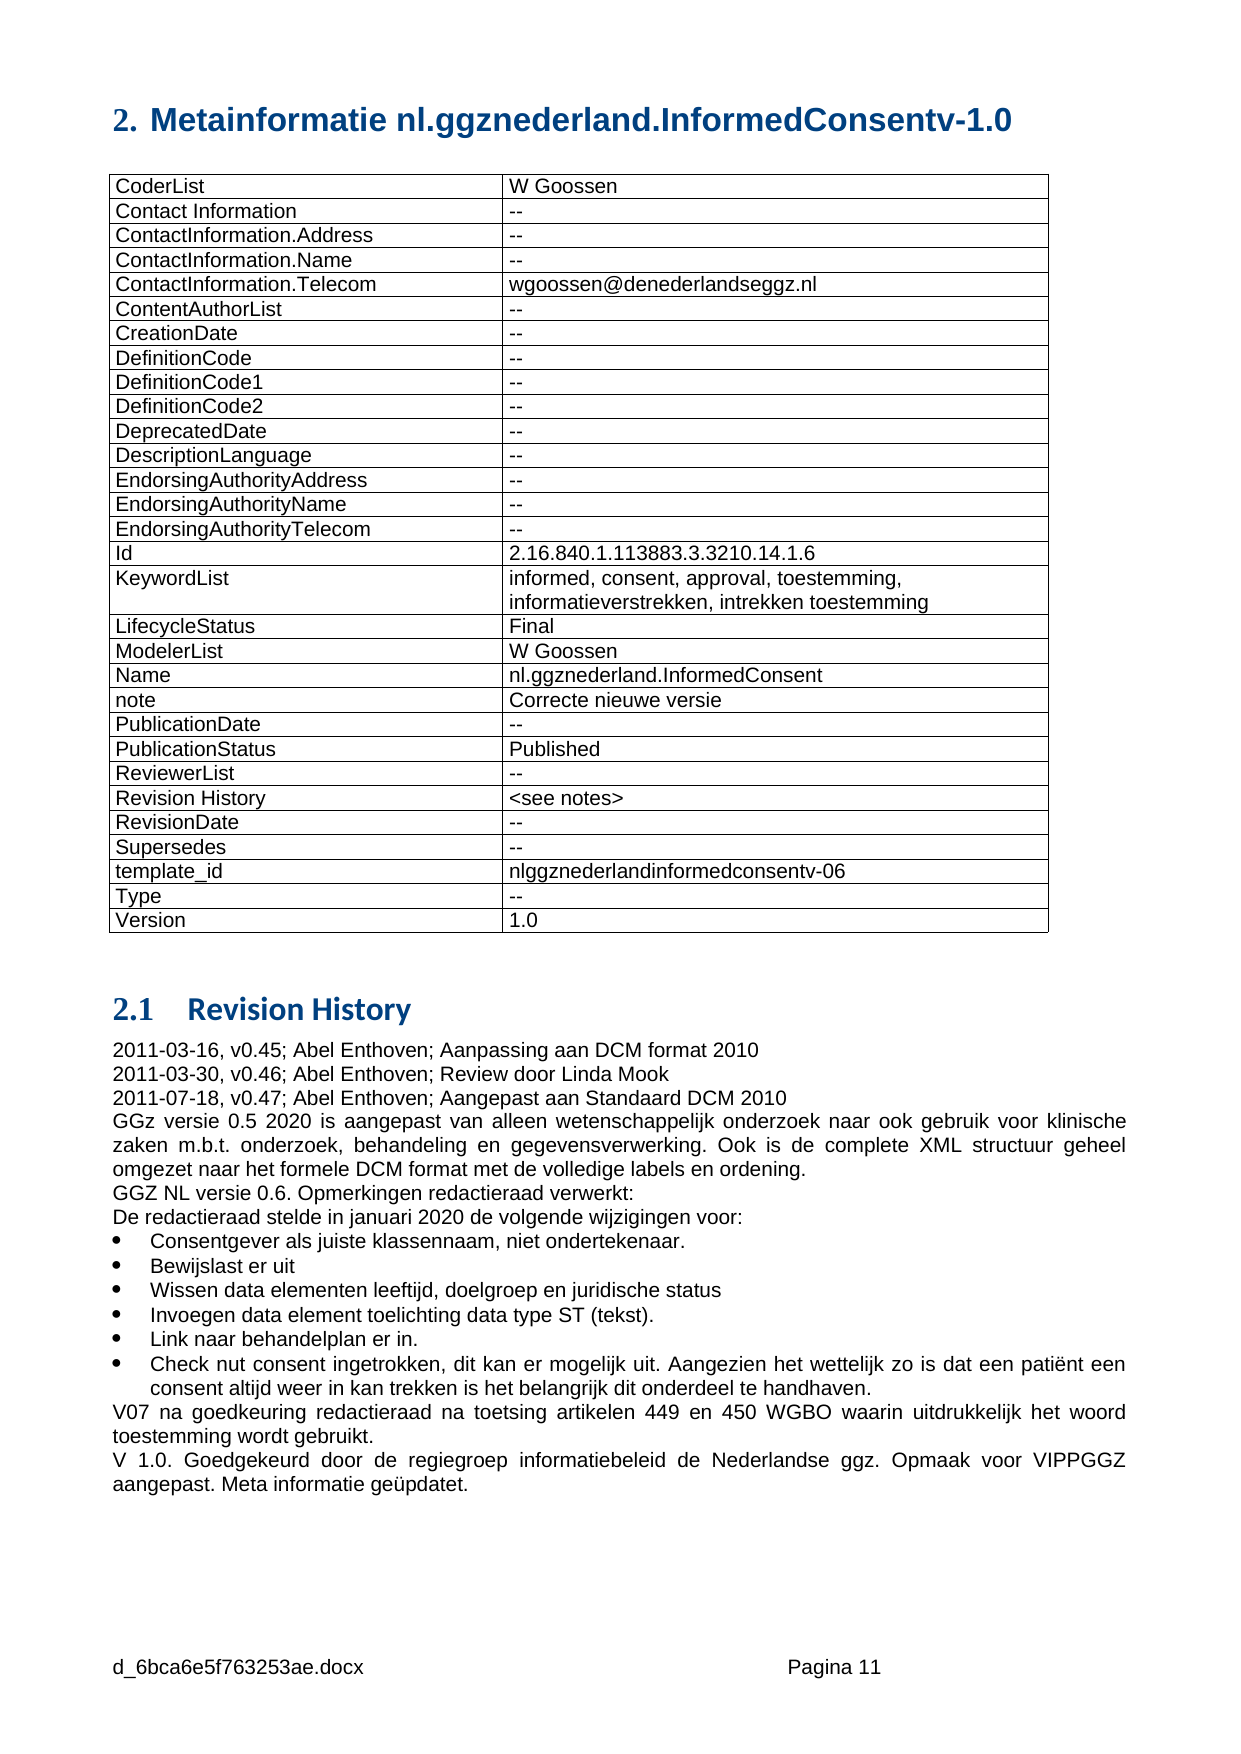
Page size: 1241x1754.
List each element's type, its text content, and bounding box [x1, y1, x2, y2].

table_cell ContactInformation.Address [110, 224, 502, 247]
table_cell Supersedes [110, 835, 502, 858]
table_cell EndorsingAuthorityAddress [110, 468, 502, 492]
table_cell -- [503, 713, 1048, 736]
table_cell -- [503, 835, 1048, 858]
table_header CoderList [110, 175, 502, 198]
table_cell -- [503, 224, 1048, 247]
table_cell Final [503, 615, 1048, 638]
table_cell EndorsingAuthorityName [110, 493, 502, 516]
subtitle Revision History [112, 988, 1128, 1029]
table_cell DefinitionCode [110, 346, 502, 369]
table_cell 1.0 [503, 909, 1048, 932]
table_cell <see notes> [503, 786, 1048, 809]
text GGZ NL versie 0.6. Opmerkingen redactieraad verwerkt: [112, 1181, 1128, 1205]
table_cell Contact Information [110, 199, 502, 222]
table_cell -- [503, 346, 1048, 369]
table_cell -- [503, 248, 1048, 271]
table_cell Name [110, 664, 502, 687]
table_cell PublicationDate [110, 713, 502, 736]
table_cell Correcte nieuwe versie [503, 688, 1048, 712]
table_cell PublicationStatus [110, 737, 502, 761]
list Wissen data elementen leeftijd, doelgroep en juridische status [112, 1278, 1128, 1303]
subtitle Metainformatie nl.ggznederland.InformedConsentv-1.0 [112, 100, 1128, 138]
table_cell -- [503, 444, 1048, 467]
list Consentgever als juiste klassennaam, niet ondertekenaar. [112, 1229, 1128, 1254]
table_cell ReviewerList [110, 762, 502, 785]
table_cell -- [503, 884, 1048, 907]
table_cell wgoossen@denederlandseggz.nl [503, 273, 1048, 296]
table_cell RevisionDate [110, 811, 502, 834]
text De redactieraad stelde in januari 2020 de volgende wijzigingen voor: [112, 1205, 1128, 1229]
list Bewijslast er uit [112, 1254, 1128, 1278]
text 2011-07-18, v0.47; Abel Enthoven; Aangepast aan Standaard DCM 2010 [112, 1085, 1128, 1109]
table_cell DescriptionLanguage [110, 444, 502, 467]
table_cell nlggznederlandinformedconsentv-06 [503, 860, 1048, 883]
table_cell -- [503, 199, 1048, 222]
table_cell -- [503, 370, 1048, 394]
table_cell DefinitionCode2 [110, 395, 502, 418]
table_cell note [110, 688, 502, 712]
table_cell DeprecatedDate [110, 419, 502, 443]
table_cell -- [503, 493, 1048, 516]
table_cell template_id [110, 860, 502, 883]
table_cell nl.ggznederland.InformedConsent [503, 664, 1048, 687]
table_cell W Goossen [503, 639, 1048, 663]
table_cell Revision History [110, 786, 502, 809]
table_cell -- [503, 811, 1048, 834]
table_cell -- [503, 395, 1048, 418]
table_cell Id [110, 542, 502, 565]
table_cell Published [503, 737, 1048, 761]
table_cell CreationDate [110, 321, 502, 345]
table_cell ContactInformation.Telecom [110, 273, 502, 296]
list Link naar behandelplan er in. [112, 1327, 1128, 1352]
table_cell 2.16.840.1.113883.3.3210.14.1.6 [503, 542, 1048, 565]
table_cell EndorsingAuthorityTelecom [110, 517, 502, 541]
list Invoegen data element toelichting data type ST (tekst). [112, 1303, 1128, 1327]
table_cell -- [503, 419, 1048, 443]
table_cell ModelerList [110, 639, 502, 663]
text V07 na goedkeuring redactieraad na toetsing artikelen 449 en 450 WGBO waarin uitdrukkelijk het woord toestemming wordt gebruikt. [112, 1400, 1128, 1448]
table_cell Version [110, 909, 502, 932]
text V 1.0. Goedgekeurd door de regiegroep informatiebeleid de Nederlandse ggz. Opmaak voor VIPPGGZ aangepast. Meta informatie geüpdatet. [112, 1448, 1128, 1496]
table_cell ContentAuthorList [110, 297, 502, 320]
table_cell Type [110, 884, 502, 907]
table_cell -- [503, 517, 1048, 541]
text 2011-03-30, v0.46; Abel Enthoven; Review door Linda Mook [112, 1061, 1128, 1085]
table_cell informed, consent, approval, toestemming, informatieverstrekken, intrekken toestemming [503, 566, 1048, 614]
table_cell LifecycleStatus [110, 615, 502, 638]
text GGz versie 0.5 2020 is aangepast van alleen wetenschappelijk onderzoek naar ook gebruik voor klinische zaken m.b.t. onderzoek, behandeling en gegevensverwerking. Ook is de complete XML structuur geheel omgezet naar het formele DCM format met de volledige labels en ordening. [112, 1109, 1128, 1181]
table_cell -- [503, 762, 1048, 785]
table_cell -- [503, 468, 1048, 492]
text 2011-03-16, v0.45; Abel Enthoven; Aanpassing aan DCM format 2010 [112, 1037, 1128, 1061]
list Check nut consent ingetrokken, dit kan er mogelijk uit. Aangezien het wettelijk zo is dat een patiënt een consent altijd weer in kan trekken is het belangrijk dit onderdeel te handhaven. [112, 1352, 1128, 1400]
table_cell ContactInformation.Name [110, 248, 502, 271]
table_header W Goossen [503, 175, 1048, 198]
table_cell -- [503, 321, 1048, 345]
table_cell DefinitionCode1 [110, 370, 502, 394]
table_cell -- [503, 297, 1048, 320]
table_cell KeywordList [110, 566, 502, 614]
